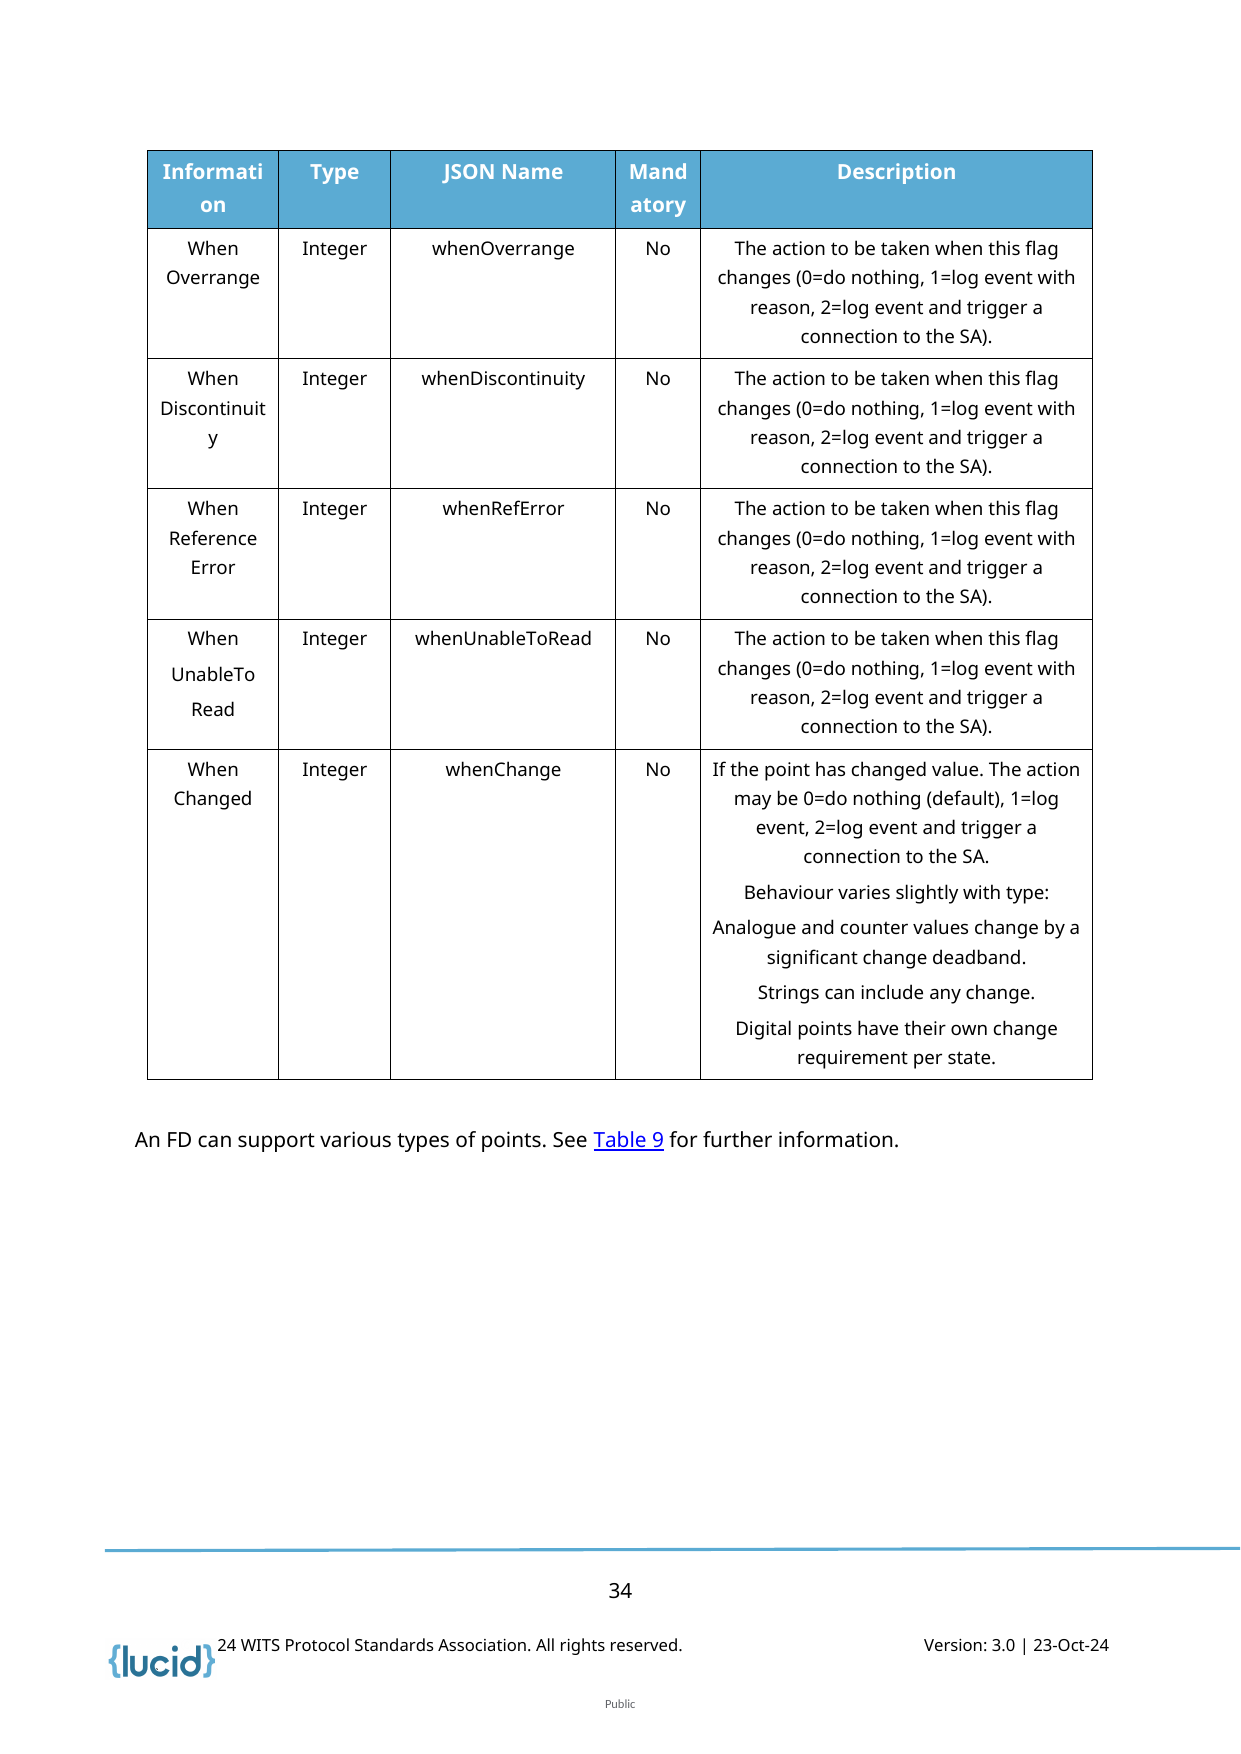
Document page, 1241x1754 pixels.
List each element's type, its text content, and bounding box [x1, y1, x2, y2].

table_cell No [616, 750, 700, 1079]
table_cell No [616, 620, 700, 748]
table_cell Integer [279, 489, 390, 618]
table_cell whenOverrange [391, 229, 615, 358]
table_cell whenRefError [391, 489, 615, 618]
table_cell When Changed [148, 750, 278, 1079]
table_cell When Overrange [148, 229, 278, 358]
table_cell The action to be taken when this flag changes (0=do nothing, 1=log event with reason, 2=log event and trigger a connection to the SA). [701, 489, 1092, 618]
table_cell No [616, 229, 700, 358]
table_header Information [148, 151, 278, 228]
table_cell whenChange [391, 750, 615, 1079]
table_cell When UnableTo Read [148, 620, 278, 748]
table_cell If the point has changed value. The action may be 0=do nothing (default), 1=log event, 2=log event and trigger a connection to the SA. Behaviour varies slightly with type: Analogue and counter values change by a significant change deadband. Strings can include any change. Digital points have their own change requirement per state. [701, 750, 1092, 1079]
table_header Description [701, 151, 1092, 228]
table_header Mandatory [616, 151, 700, 228]
table_cell Integer [279, 750, 390, 1079]
table_cell No [616, 489, 700, 618]
table_cell The action to be taken when this flag changes (0=do nothing, 1=log event with reason, 2=log event and trigger a connection to the SA). [701, 359, 1092, 488]
table_cell No [616, 359, 700, 488]
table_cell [701, 229, 1092, 358]
table_header Type [279, 151, 390, 228]
table_cell Integer [279, 229, 390, 358]
table_cell When Reference Error [148, 489, 278, 618]
table_header JSON Name [391, 151, 615, 228]
table_cell Integer [279, 620, 390, 748]
text An FD can support various types of points. See Table 9 for further information. [134, 1125, 1047, 1154]
picture [104, 1638, 218, 1680]
table_cell Integer [279, 359, 390, 488]
table_cell The action to be taken when this flag changes (0=do nothing, 1=log event with reason, 2=log event and trigger a connection to the SA). [701, 620, 1092, 748]
table_cell whenUnableToRead [391, 620, 615, 748]
table_cell whenDiscontinuity [391, 359, 615, 488]
table_cell When Discontinuity [148, 359, 278, 488]
